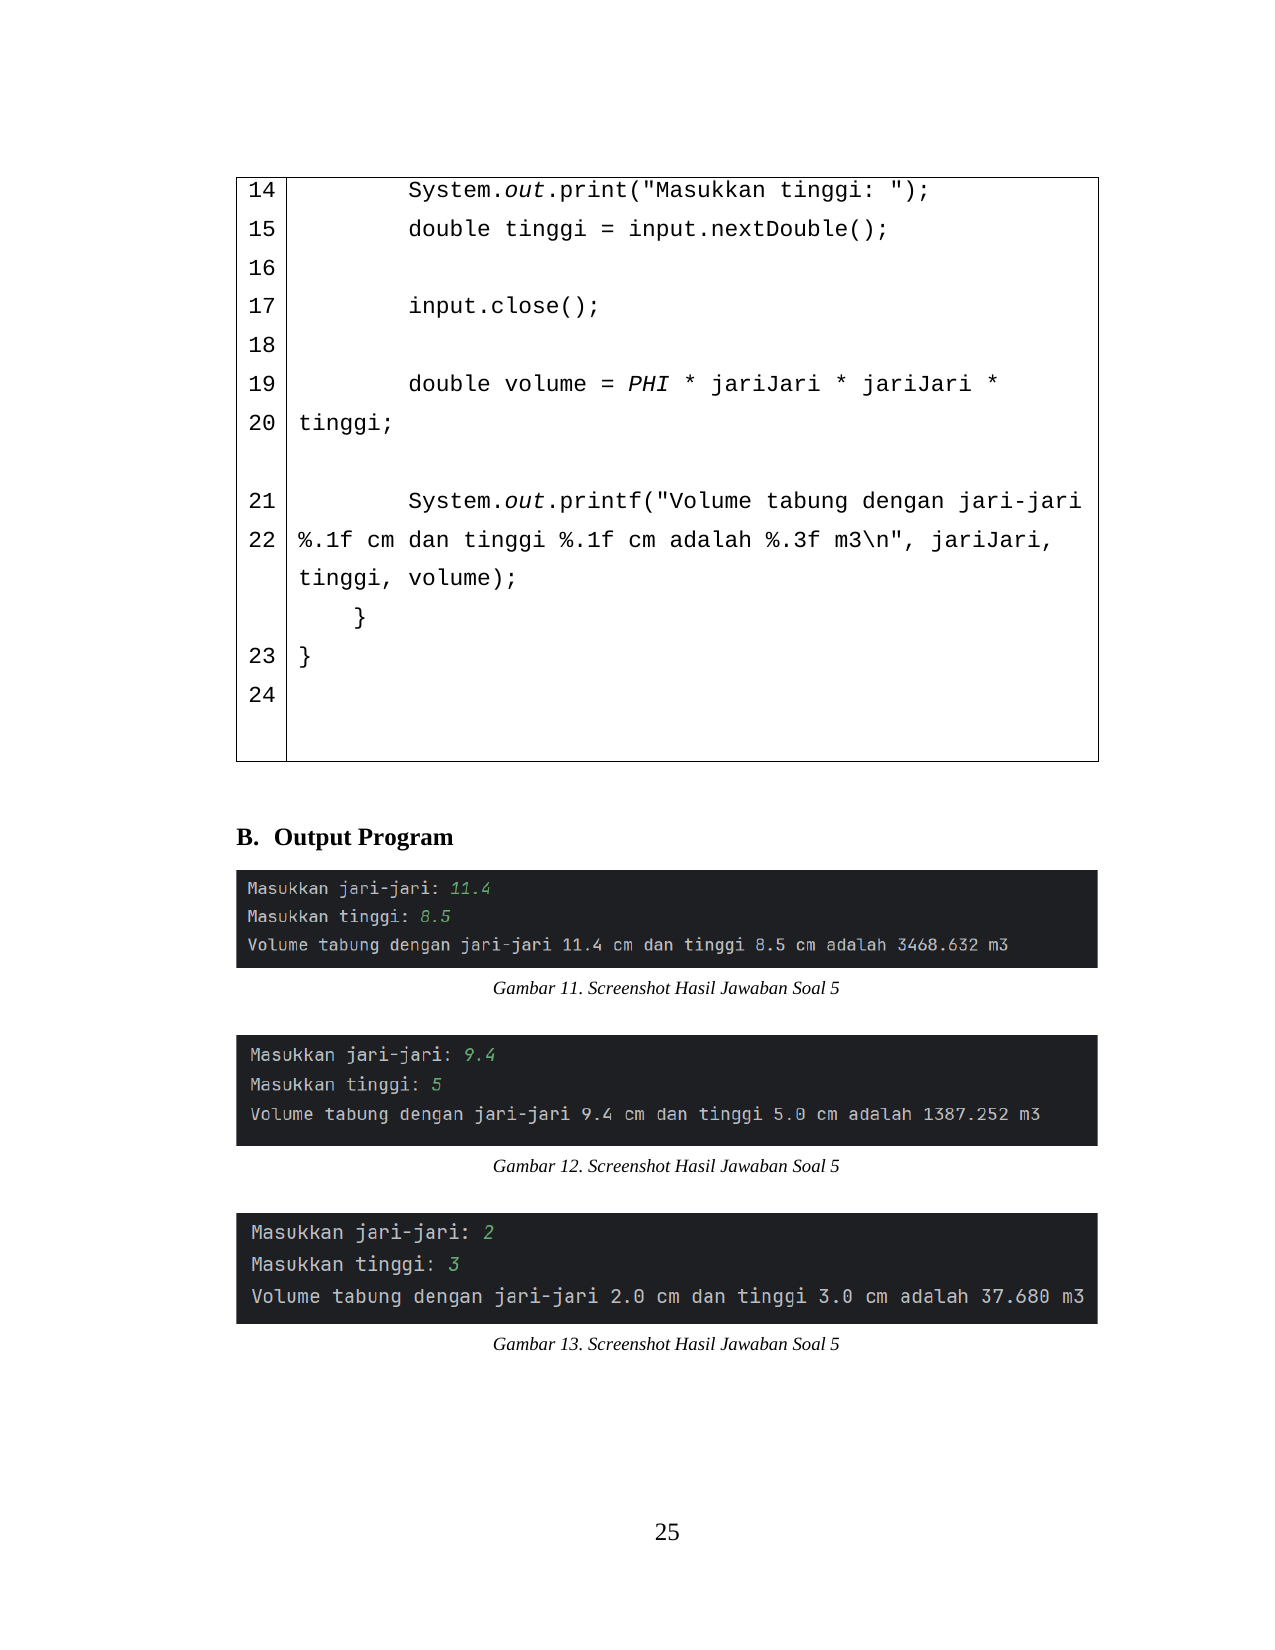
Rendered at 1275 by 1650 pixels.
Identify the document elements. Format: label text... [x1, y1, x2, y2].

subtitle Output Program [236, 822, 1098, 851]
picture [236, 870, 1098, 968]
picture [236, 1213, 1098, 1324]
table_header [287, 178, 1098, 761]
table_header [237, 178, 286, 761]
picture [236, 1035, 1098, 1146]
